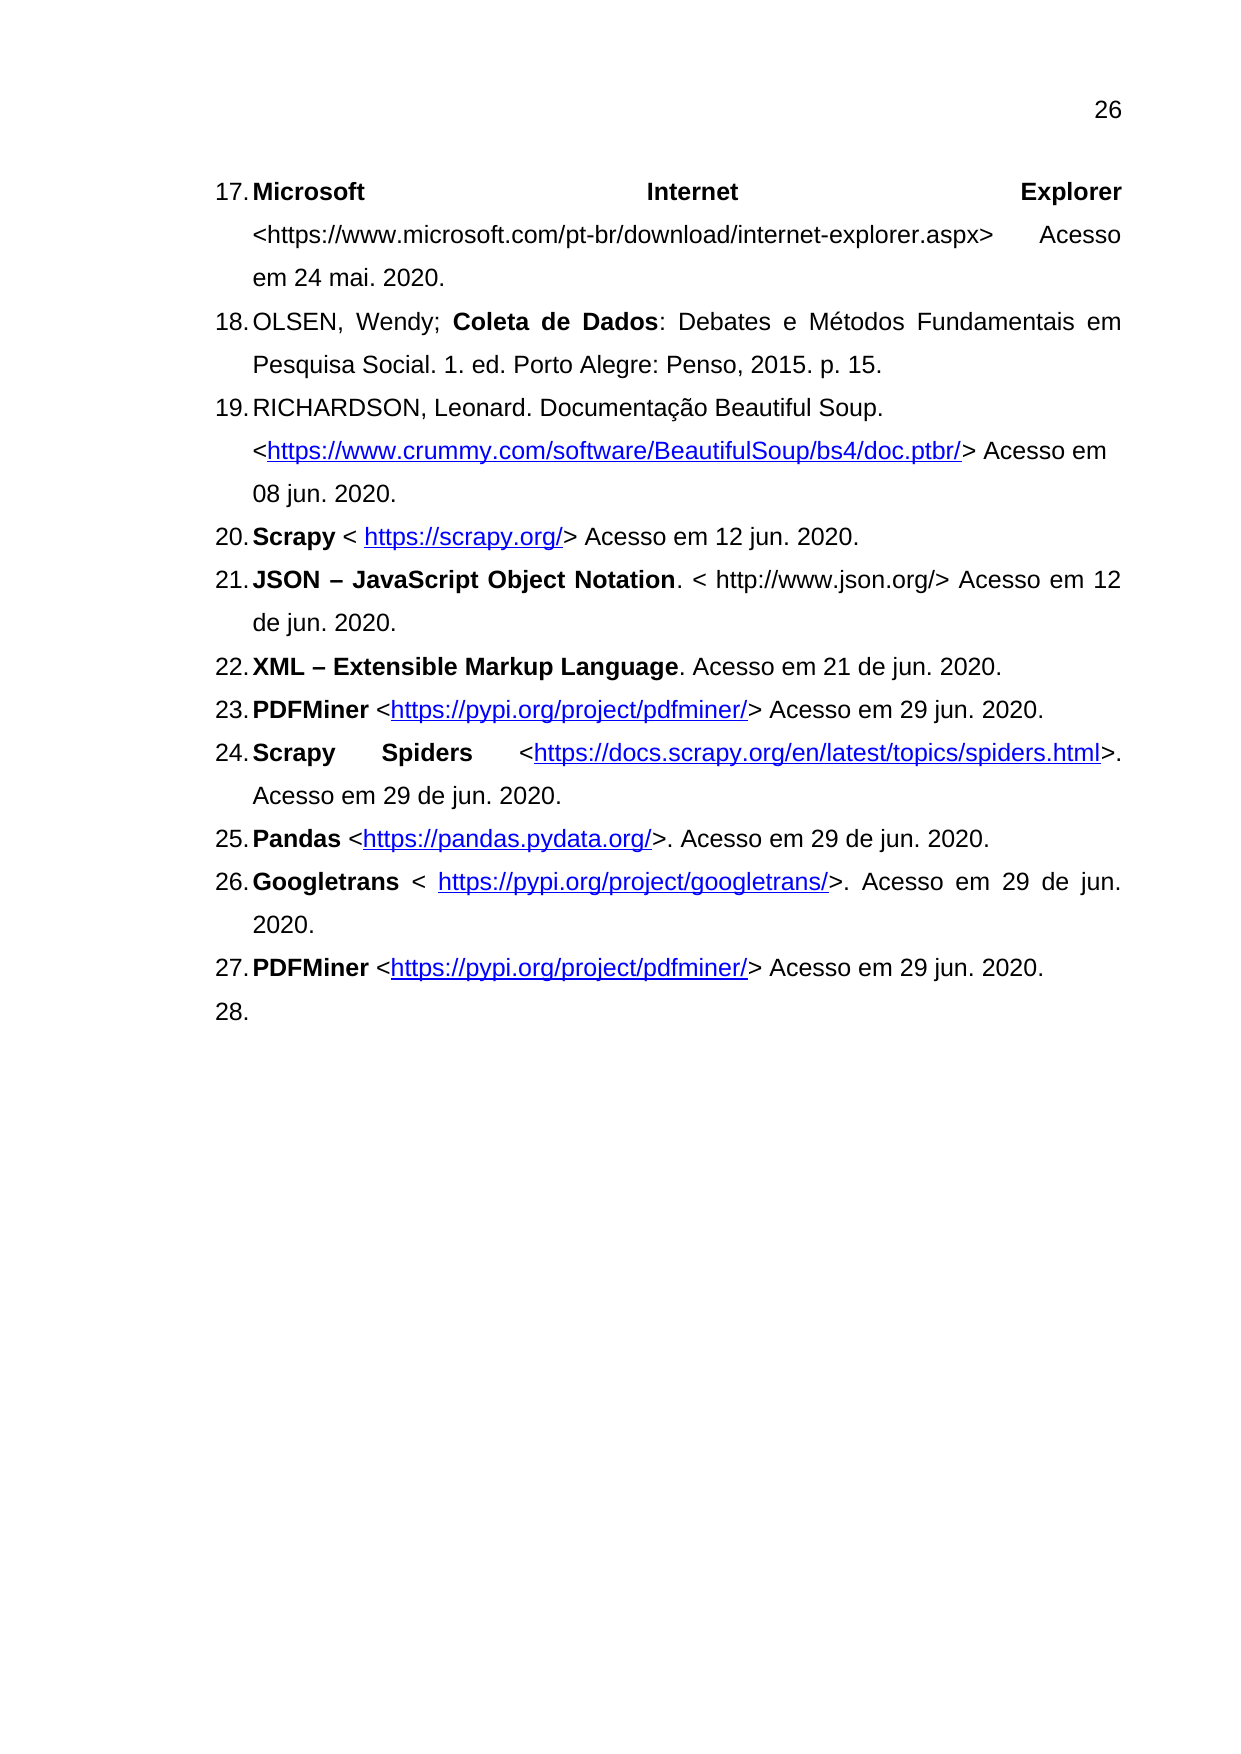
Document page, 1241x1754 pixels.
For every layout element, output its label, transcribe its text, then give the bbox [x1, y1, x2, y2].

list PDFMiner <https://pypi.org/project/pdfminer/> Acesso em 29 jun. 2020. [215, 953, 1122, 982]
list OLSEN, Wendy; Coleta de Dados: Debates e Métodos Fundamentais em Pesquisa Social. 1. ed. Porto Alegre: Penso, 2015. p. 15. [215, 307, 1122, 378]
list RICHARDSON, Leonard. Documentação Beautiful Soup. <https://www.crummy.com/software/BeautifulSoup/bs4/doc.ptbr/> Acesso em 08 jun. 2020. [215, 393, 1122, 508]
list JSON – JavaScript Object Notation. < http://www.json.org/> Acesso em 12 de jun. 2020. [215, 565, 1122, 637]
list Scrapy Spiders <https://docs.scrapy.org/en/latest/topics/spiders.html>. Acesso em 29 de jun. 2020. [215, 738, 1122, 810]
list Pandas <https://pandas.pydata.org/>. Acesso em 29 de jun. 2020. [215, 824, 1122, 853]
list Googletrans < https://pypi.org/project/googletrans/>. Acesso em 29 de jun. 2020. [215, 867, 1122, 939]
list Microsoft Internet Explorer <https://www.microsoft.com/pt-br/download/internet-explorer.aspx> Acesso em 24 mai. 2020. [215, 177, 1122, 292]
list PDFMiner <https://pypi.org/project/pdfminer/> Acesso em 29 jun. 2020. [215, 695, 1122, 723]
list XML – Extensible Markup Language. Acesso em 21 de jun. 2020. [215, 652, 1122, 680]
list Scrapy < https://scrapy.org/> Acesso em 12 jun. 2020. [215, 522, 1122, 551]
